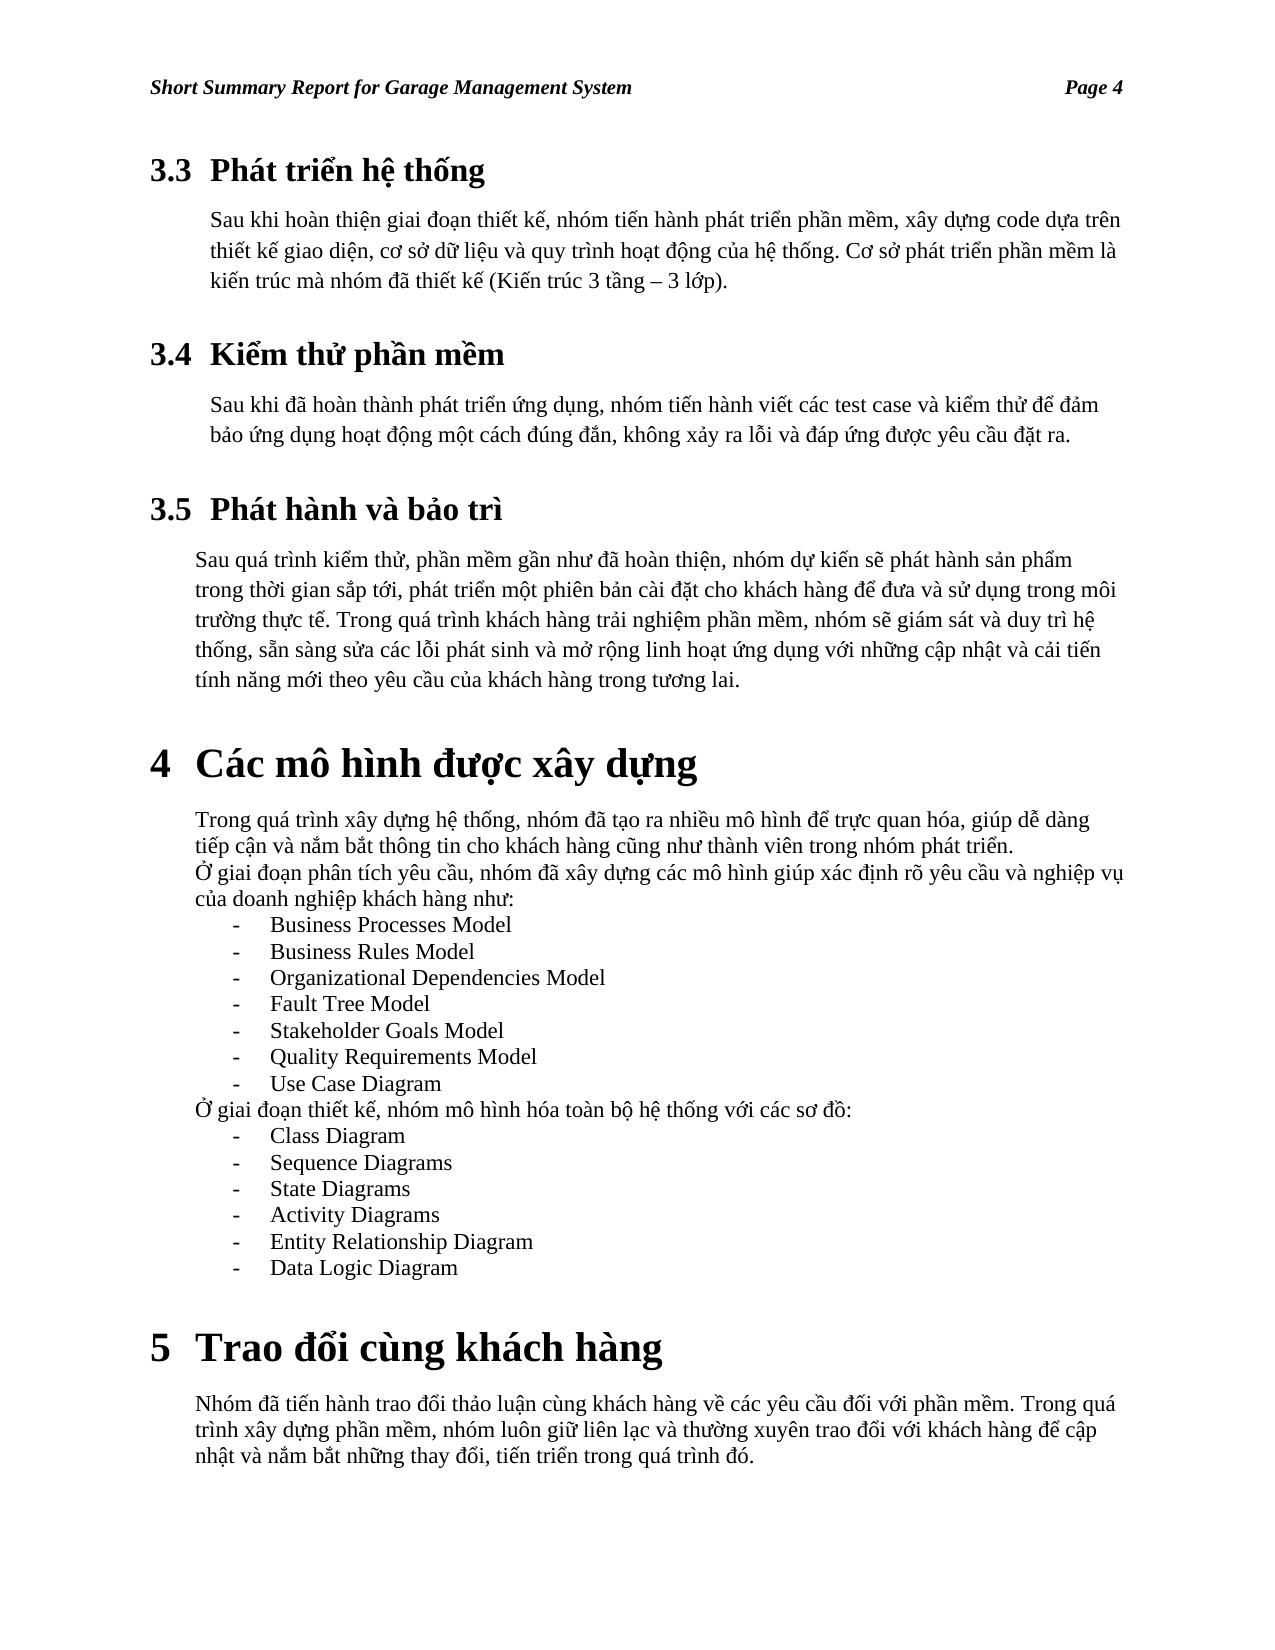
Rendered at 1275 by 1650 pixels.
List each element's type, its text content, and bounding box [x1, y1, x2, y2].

list State Diagrams [232, 1175, 1125, 1201]
text Ở giai đoạn phân tích yêu cầu, nhóm đã xây dựng các mô hình giúp xác định rõ yêu cầu và nghiệp vụ của doanh nghiệp khách hàng như: [195, 859, 1125, 911]
subtitle Phát hành và bảo trì [150, 489, 1125, 527]
text Ở giai đoạn thiết kế, nhóm mô hình hóa toàn bộ hệ thống với các sơ đồ: [195, 1096, 1125, 1122]
list Data Logic Diagram [232, 1254, 1125, 1280]
text Nhóm đã tiến hành trao đổi thảo luận cùng khách hàng về các yêu cầu đối với phần mềm. Trong quá trình xây dựng phần mềm, nhóm luôn giữ liên lạc và thường xuyên trao đổi với khách hàng để cập nhật và nắm bắt những thay đổi, tiến triển trong quá trình đó. [195, 1390, 1125, 1469]
list Class Diagram [232, 1122, 1125, 1149]
subtitle Các mô hình được xây dựng [150, 738, 1125, 786]
list Fault Tree Model [232, 991, 1125, 1017]
list Use Case Diagram [232, 1069, 1125, 1096]
text Sau khi hoàn thiện giai đoạn thiết kế, nhóm tiến hành phát triển phần mềm, xây dựng code dựa trên thiết kế giao diện, cơ sở dữ liệu và quy trình hoạt động của hệ thống. Cơ sở phát triển phần mềm là kiến trúc mà nhóm đã thiết kế (Kiến trúc 3 tầng – 3 lớp). [210, 207, 1125, 293]
subtitle Phát triển hệ thống [150, 150, 1125, 188]
list Business Rules Model [232, 938, 1125, 964]
list Quality Requirements Model [232, 1043, 1125, 1069]
list Organizational Dependencies Model [232, 964, 1125, 991]
list Stakeholder Goals Model [232, 1017, 1125, 1043]
text Sau quá trình kiểm thử, phần mềm gần như đã hoàn thiện, nhóm dự kiến sẽ phát hành sản phẩm trong thời gian sắp tới, phát triển một phiên bản cài đặt cho khách hàng để đưa và sử dụng trong môi trường thực tế. Trong quá trình khách hàng trải nghiệm phần mềm, nhóm sẽ giám sát và duy trì hệ thống, sẵn sàng sửa các lỗi phát sinh và mở rộng linh hoạt ứng dụng với những cập nhật và cải tiến tính năng mới theo yêu cầu của khách hàng trong tương lai. [195, 546, 1125, 693]
text Sau khi đã hoàn thành phát triển ứng dụng, nhóm tiến hành viết các test case và kiểm thử để đảm bảo ứng dụng hoạt động một cách đúng đắn, không xảy ra lỗi và đáp ứng được yêu cầu đặt ra. [210, 391, 1125, 448]
subtitle Kiểm thử phần mềm [150, 335, 1125, 373]
subtitle Trao đổi cùng khách hàng [150, 1322, 1125, 1370]
list Sequence Diagrams [232, 1149, 1125, 1175]
list Business Processes Model [232, 911, 1125, 938]
text Trong quá trình xây dựng hệ thống, nhóm đã tạo ra nhiều mô hình để trực quan hóa, giúp dễ dàng tiếp cận và nắm bắt thông tin cho khách hàng cũng như thành viên trong nhóm phát triển. [195, 806, 1125, 859]
list Entity Relationship Diagram [232, 1228, 1125, 1254]
list Activity Diagrams [232, 1201, 1125, 1228]
